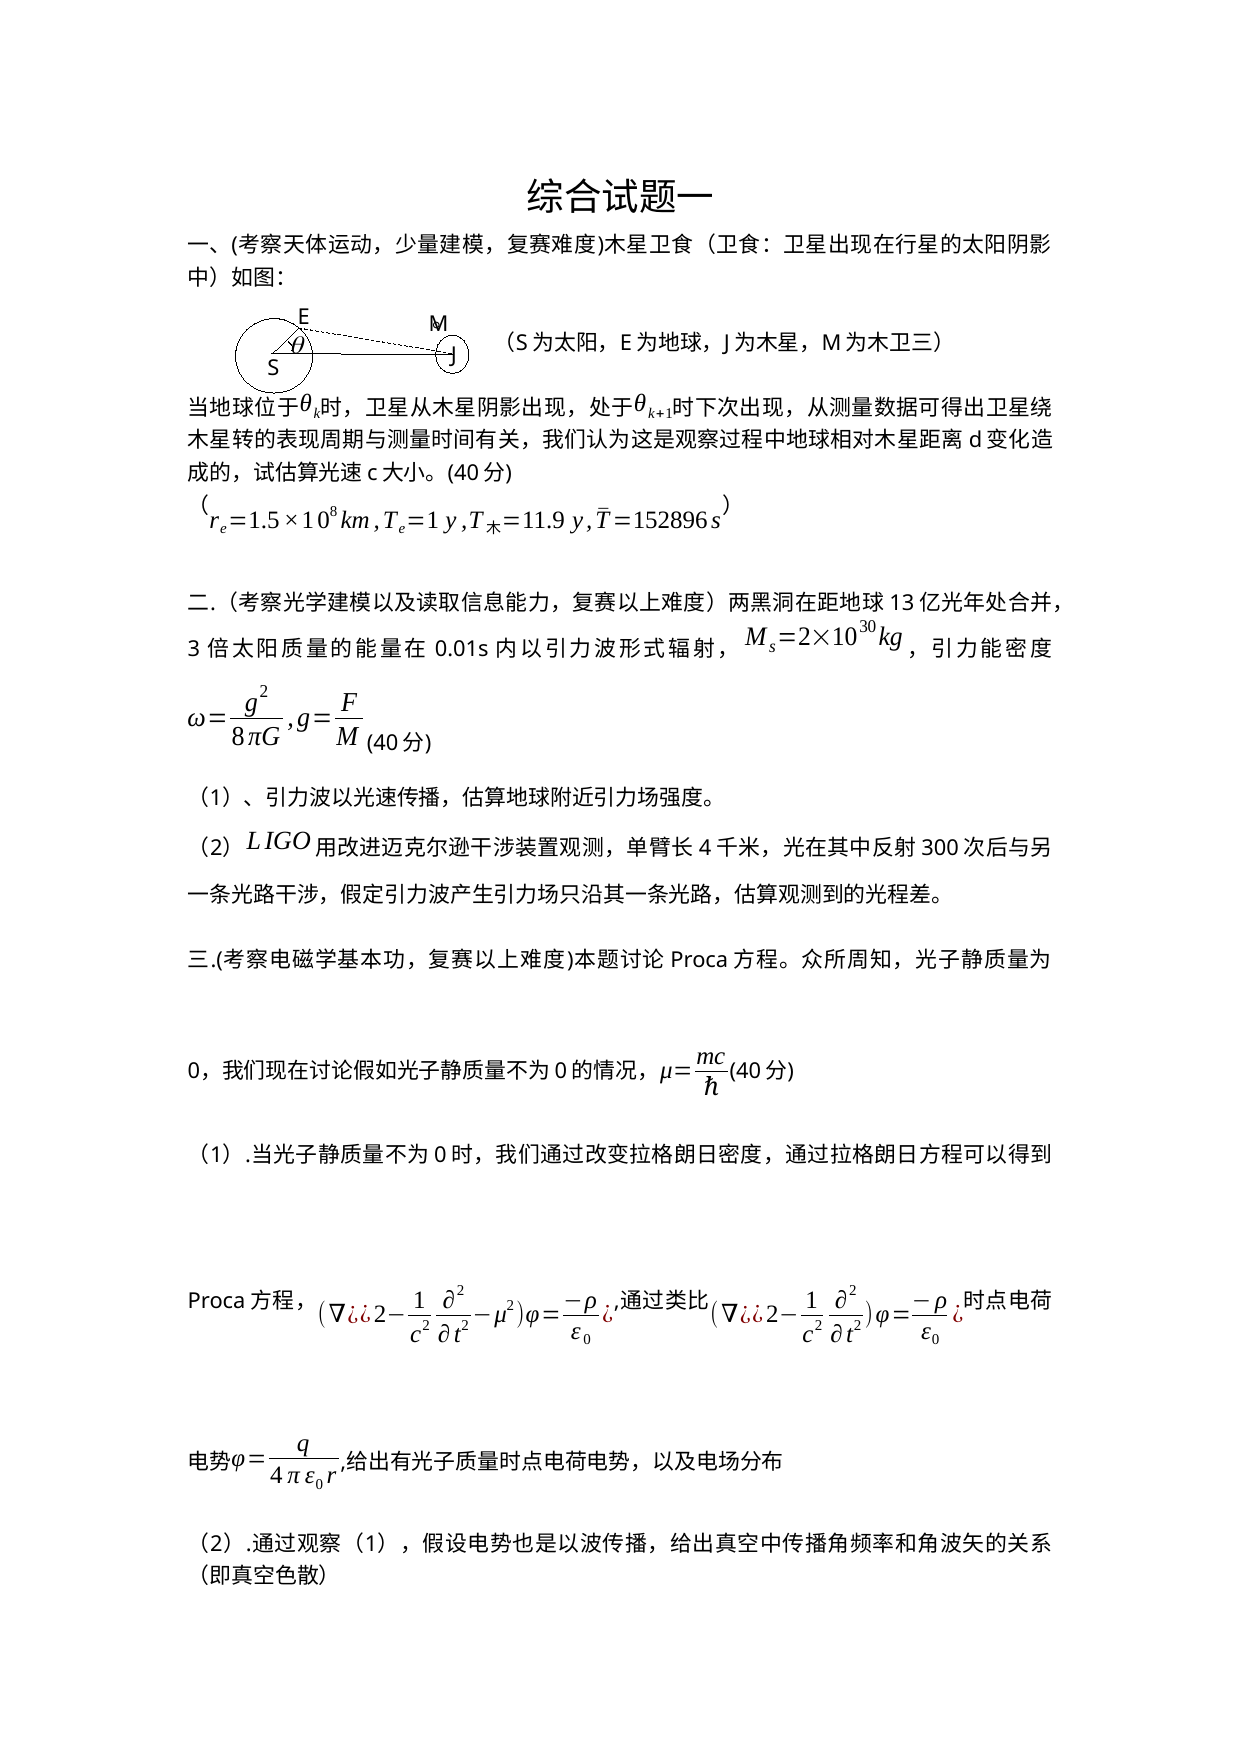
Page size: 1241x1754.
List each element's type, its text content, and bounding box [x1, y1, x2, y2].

text （1）、引力波以光速传播，估算地球附近引力场强度。 [187, 779, 1053, 812]
text （2）.通过观察（1），假设电势也是以波传播，给出真空中传播角频率和角波矢的关系（即真空色散） [187, 1526, 1053, 1591]
text （2）用改进迈克尔逊干涉装置观测，单臂长4千米，光在其中反射300次后与另一条光路干涉，假定引力波产生引力场只沿其一条光路，估算观测到的光程差。 [187, 812, 1053, 909]
text （） [187, 487, 1053, 552]
text 综合试题一 [187, 162, 1053, 227]
list (考察天体运动，少量建模，复赛难度)木星卫食（卫食：卫星出现在行星的太阳阴影中）如图： [187, 227, 1053, 292]
text 当地球位于时，卫星从木星阴影出现，处于时下次出现，从测量数据可得出卫星绕木星转的表现周期与测量时间有关，我们认为这是观察过程中地球相对木星距离d变化造成的，试估算光速c大小。(40分) [187, 389, 1053, 487]
text （1）.当光子静质量不为0时，我们通过改变拉格朗日密度，通过拉格朗日方程可以得到Proca方程，,通过类比时点电荷电势,给出有光子质量时点电荷电势，以及电场分布 [187, 1136, 1053, 1494]
text （S为太阳，E为地球，J为木星，M为木卫三） [187, 324, 1053, 357]
text 三.(考察电磁学基本功，复赛以上难度)本题讨论Proca方程。众所周知，光子静质量为0，我们现在讨论假如光子静质量不为0的情况，(40分) [187, 942, 1053, 1104]
text 二.（考察光学建模以及读取信息能力，复赛以上难度）两黑洞在距地球13亿光年处合并，3倍太阳质量的能量在0.01s内以引力波形式辐射，，引力能密度(40分) [187, 584, 1053, 779]
